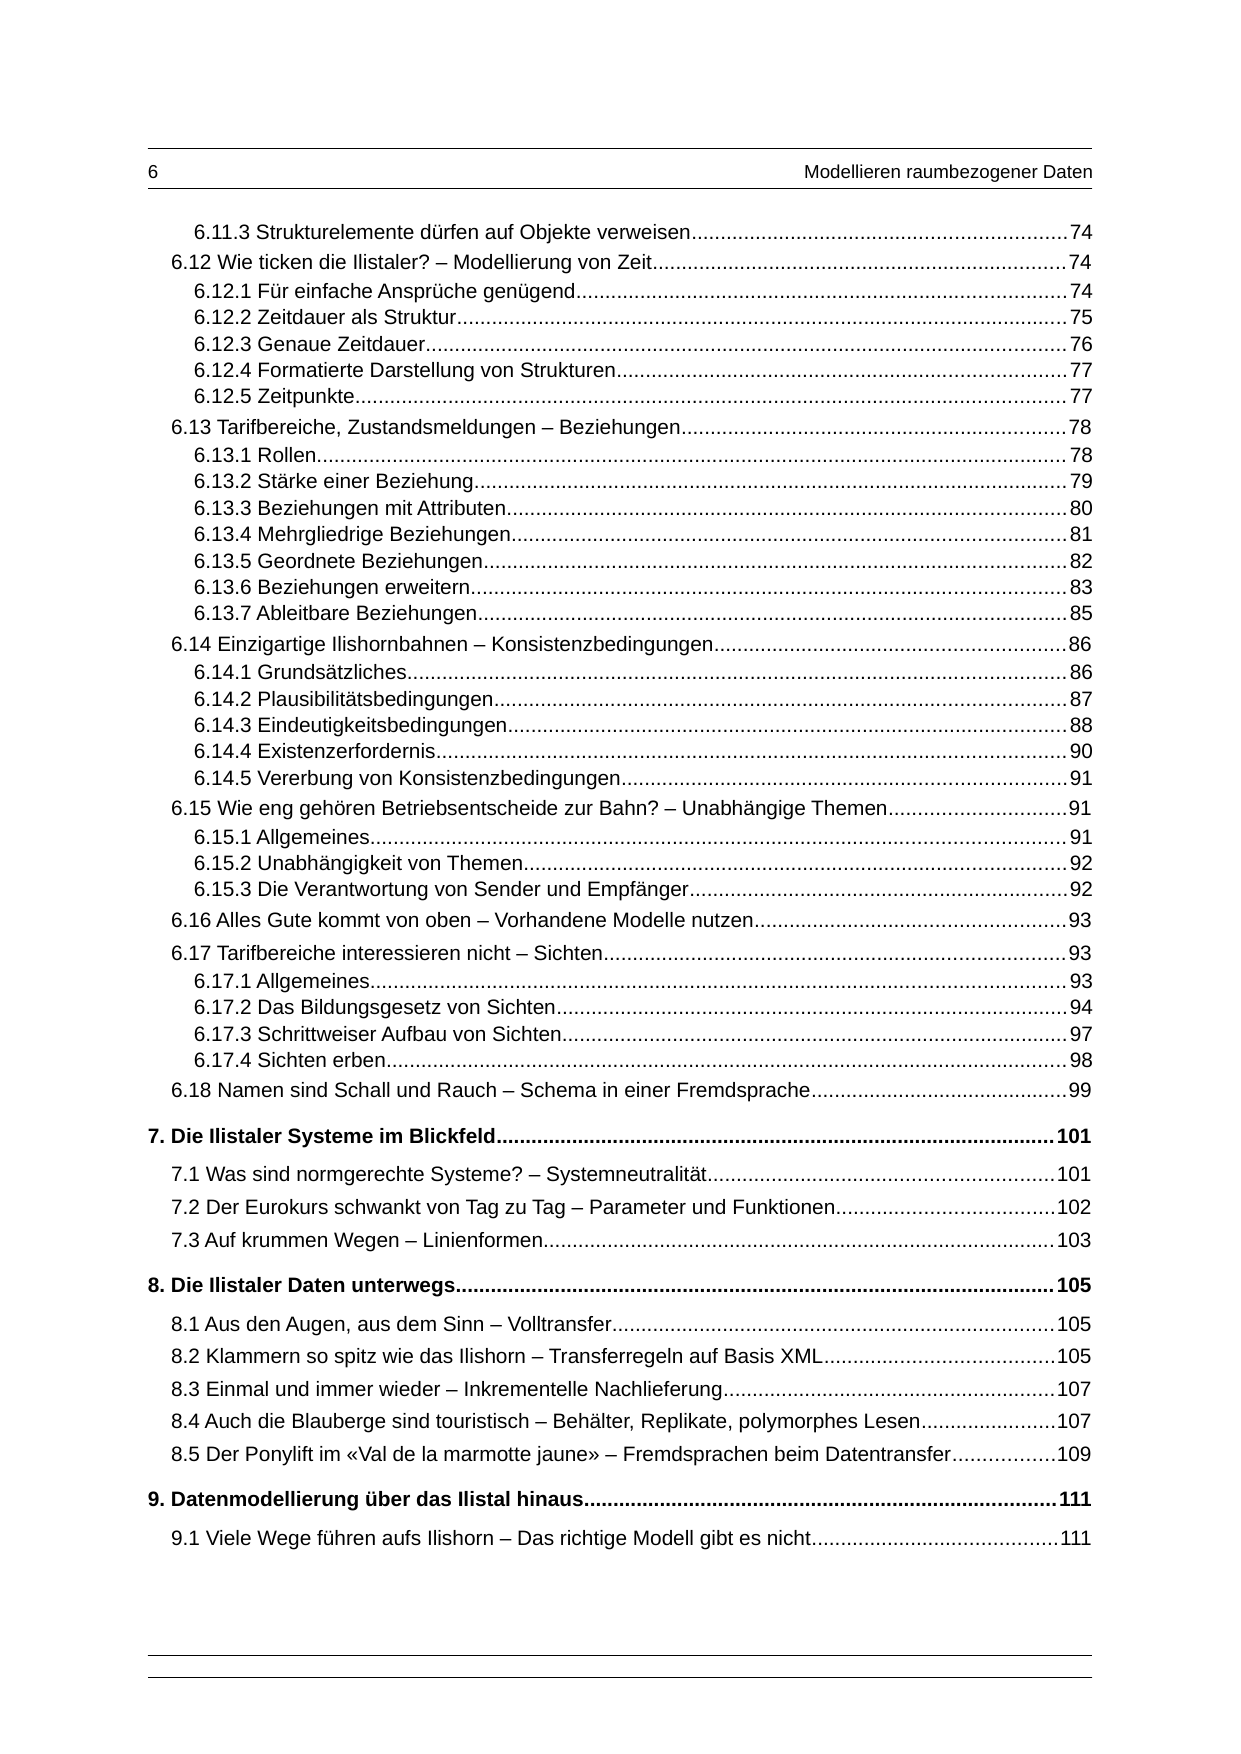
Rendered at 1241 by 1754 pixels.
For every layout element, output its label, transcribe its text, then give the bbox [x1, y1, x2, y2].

text 6.12.1 Für einfache Ansprüche genügend 74 [194, 279, 1092, 303]
text 6.15.2 Unabhängigkeit von Themen 92 [194, 851, 1092, 875]
text 9. Datenmodellierung über das Ilistal hinaus 111 [148, 1487, 1092, 1511]
text 7. Die Ilistaler Systeme im Blickfeld 101 [148, 1123, 1092, 1147]
text 6.12.3 Genaue Zeitdauer 76 [194, 331, 1092, 355]
text 6.12.5 Zeitpunkte 77 [194, 384, 1092, 408]
text 6.14.1 Grundsätzliches 86 [194, 660, 1092, 684]
text 8.5 Der Ponylift im «Val de la marmotte jaune» – Fremdsprachen beim Datentransfer 109 [171, 1442, 1092, 1466]
text 6.13.4 Mehrgliedrige Beziehungen 81 [194, 522, 1092, 546]
text 6.14.2 Plausibilitätsbedingungen 87 [194, 686, 1092, 710]
text 6.13.3 Beziehungen mit Attributen 80 [194, 496, 1092, 520]
text 9.1 Viele Wege führen aufs Ilishorn – Das richtige Modell gibt es nicht 111 [171, 1526, 1092, 1550]
text 6.14.3 Eindeutigkeitsbedingungen 88 [194, 713, 1092, 737]
text 6.13 Tarifbereiche, Zustandsmeldungen – Beziehungen 78 [171, 414, 1092, 438]
text 7.3 Auf krummen Wegen – Linienformen 103 [171, 1227, 1092, 1251]
text 6.13.1 Rollen 78 [194, 443, 1092, 467]
text 6.13.2 Stärke einer Beziehung 79 [194, 469, 1092, 493]
text 8.3 Einmal und immer wieder – Inkrementelle Nachlieferung 107 [171, 1377, 1092, 1401]
text 6.15.3 Die Verantwortung von Sender und Empfänger 92 [194, 877, 1092, 901]
text 7.1 Was sind normgerechte Systeme? – Systemneutralität 101 [171, 1162, 1092, 1186]
text 6.13.6 Beziehungen erweitern 83 [194, 575, 1092, 599]
text 6.14.5 Vererbung von Konsistenzbedingungen 91 [194, 766, 1092, 789]
text 6.15 Wie eng gehören Betriebsentscheide zur Bahn? – Unabhängige Themen 91 [171, 796, 1092, 820]
text 8.4 Auch die Blauberge sind touristisch – Behälter, Replikate, polymorphes Lesen 107 [171, 1409, 1092, 1433]
text 6.17 Tarifbereiche interessieren nicht – Sichten 93 [171, 940, 1092, 964]
text 6.17.4 Sichten erben 98 [194, 1048, 1092, 1072]
text 6.15.1 Allgemeines 91 [194, 824, 1092, 848]
text 6.11.3 Strukturelemente dürfen auf Objekte verweisen 74 [194, 220, 1092, 244]
text 6.13.5 Geordnete Beziehungen 82 [194, 548, 1092, 572]
text 6.12.2 Zeitdauer als Struktur 75 [194, 305, 1092, 329]
text 6.12.4 Formatierte Darstellung von Strukturen 77 [194, 358, 1092, 382]
text 7.2 Der Eurokurs schwankt von Tag zu Tag – Parameter und Funktionen 102 [171, 1195, 1092, 1219]
text 8. Die Ilistaler Daten unterwegs 105 [148, 1273, 1092, 1297]
text 6.14.4 Existenzerfordernis 90 [194, 739, 1092, 763]
text 6.17.3 Schrittweiser Aufbau von Sichten 97 [194, 1021, 1092, 1045]
text 8.1 Aus den Augen, aus dem Sinn – Volltransfer 105 [171, 1311, 1092, 1335]
text 6.17.2 Das Bildungsgesetz von Sichten 94 [194, 995, 1092, 1019]
text 6.12 Wie ticken die Ilistaler? – Modellierung von Zeit 74 [171, 250, 1092, 274]
text 6.14 Einzigartige Ilishornbahnen – Konsistenzbedingungen 86 [171, 632, 1092, 656]
text 6.18 Namen sind Schall und Rauch – Schema in einer Fremdsprache 99 [171, 1078, 1092, 1102]
text 8.2 Klammern so spitz wie das Ilishorn – Transferregeln auf Basis XML 105 [171, 1344, 1092, 1368]
text 6.13.7 Ableitbare Beziehungen 85 [194, 601, 1092, 625]
text 6.16 Alles Gute kommt von oben – Vorhandene Modelle nutzen 93 [171, 908, 1092, 932]
text 6.17.1 Allgemeines 93 [194, 969, 1092, 993]
